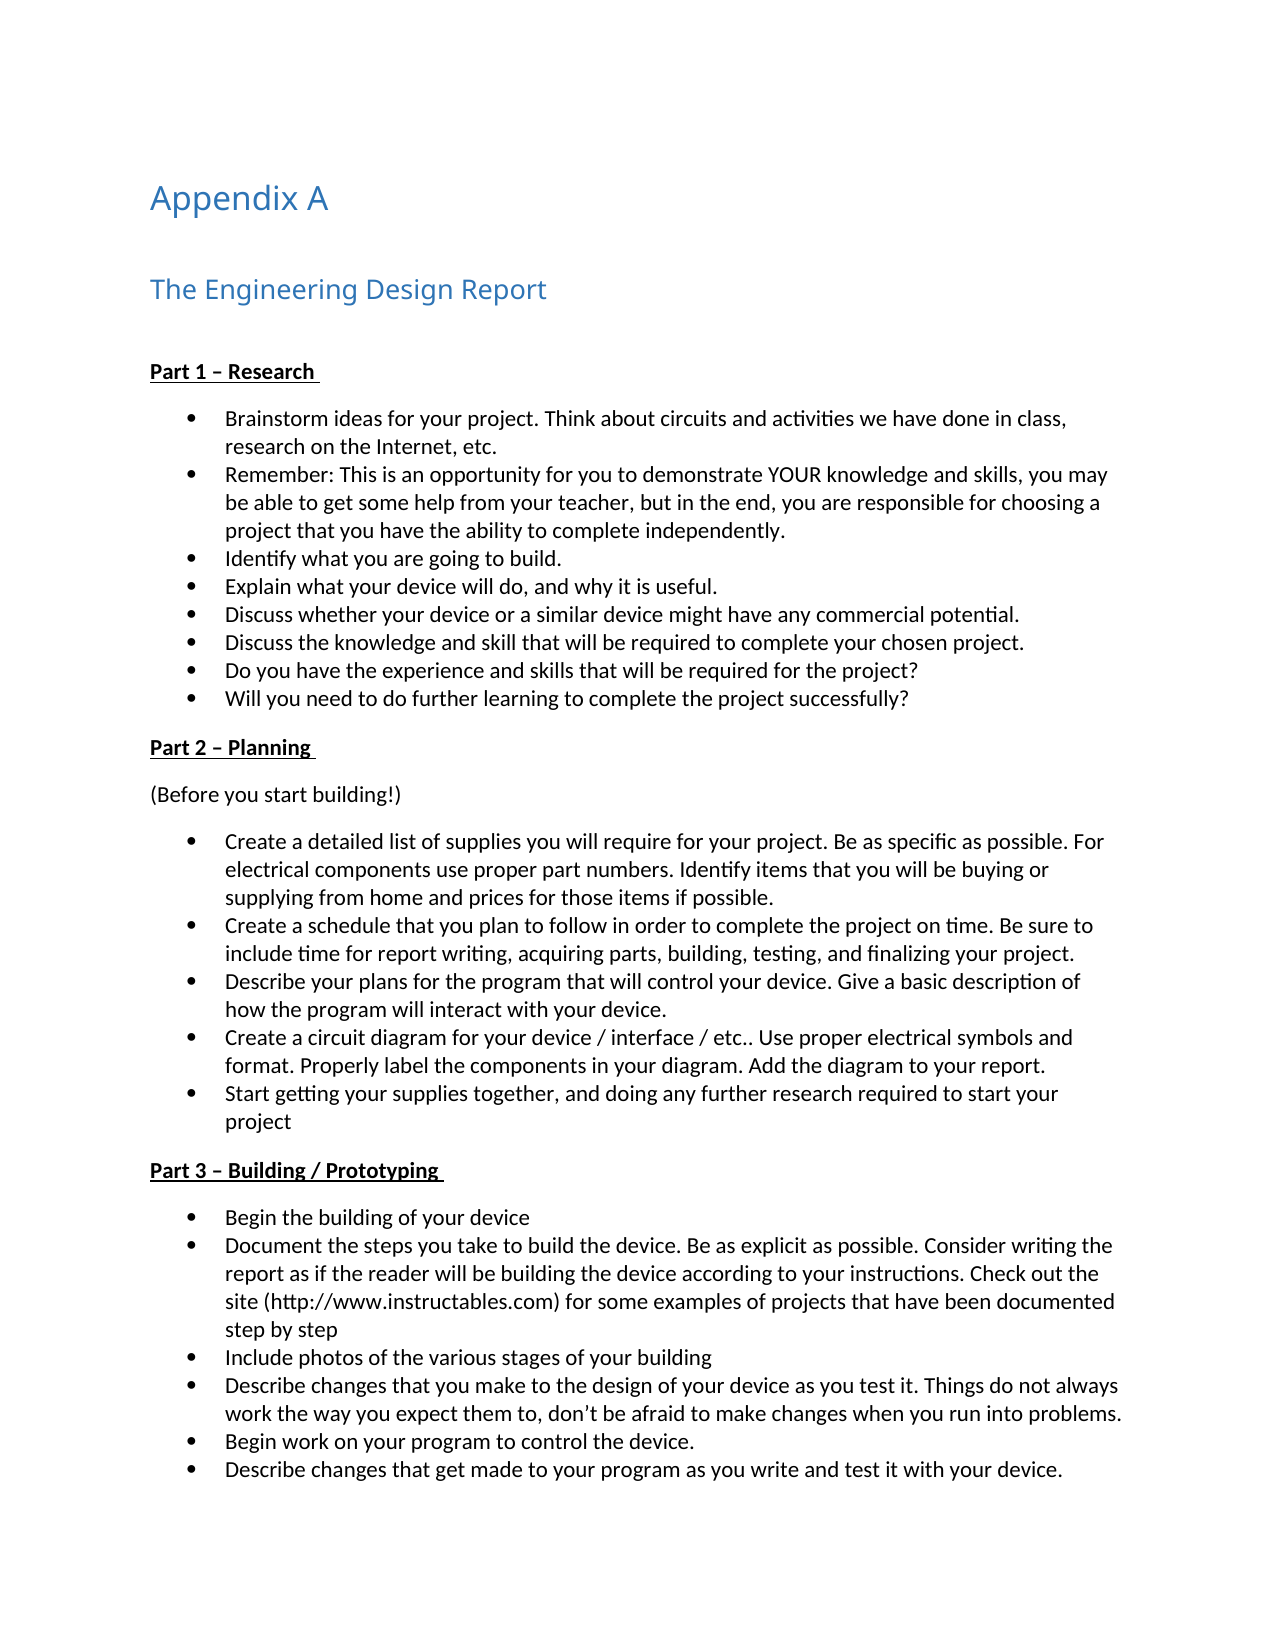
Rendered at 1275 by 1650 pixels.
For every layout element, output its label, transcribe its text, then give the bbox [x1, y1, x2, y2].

list Create a detailed list of supplies you will require for your project. Be as specific as possible. For electrical components use proper part numbers. Identify items that you will be buying or supplying from home and prices for those items if possible. [187, 827, 1125, 911]
list Create a circuit diagram for your device / interface / etc.. Use proper electrical symbols and format. Properly label the components in your diagram. Add the diagram to your report. [187, 1023, 1125, 1079]
list Describe changes that get made to your program as you write and test it with your device. [187, 1455, 1125, 1483]
list Identify what you are going to build. [187, 544, 1125, 572]
list Will you need to do further learning to complete the project successfully? [187, 684, 1125, 713]
text Part 2 – Planning [150, 733, 1125, 761]
text Part 3 – Building / Prototyping [150, 1156, 1125, 1184]
list Begin work on your program to control the device. [187, 1427, 1125, 1455]
list Start getting your supplies together, and doing any further research required to start your project [187, 1079, 1125, 1135]
subtitle Appendix A [150, 175, 1125, 220]
list Describe your plans for the program that will control your device. Give a basic description of how the program will interact with your device. [187, 967, 1125, 1023]
list Explain what your device will do, and why it is useful. [187, 572, 1125, 601]
list Describe changes that you make to the design of your device as you test it. Things do not always work the way you expect them to, don’t be afraid to make changes when you run into problems. [187, 1371, 1125, 1427]
text (Before you start building!) [150, 780, 1125, 808]
list Discuss the knowledge and skill that will be required to complete your chosen project. [187, 628, 1125, 657]
text Part 1 – Research [150, 357, 1125, 386]
list Include photos of the various stages of your building [187, 1343, 1125, 1371]
subtitle The Engineering Design Report [150, 271, 1125, 308]
list Remember: This is an opportunity for you to demonstrate YOUR knowledge and skills, you may be able to get some help from your teacher, but in the end, you are responsible for choosing a project that you have the ability to complete independently. [187, 460, 1125, 544]
list Create a schedule that you plan to follow in order to complete the project on time. Be sure to include time for report writing, acquiring parts, building, testing, and finalizing your project. [187, 911, 1125, 967]
list Document the steps you take to build the device. Be as explicit as possible. Consider writing the report as if the reader will be building the device according to your instructions. Check out the site (http://www.instructables.com) for some examples of projects that have been documented step by step [187, 1231, 1125, 1343]
list Begin the building of your device [187, 1203, 1125, 1231]
list Brainstorm ideas for your project. Think about circuits and activities we have done in class, research on the Internet, etc. [187, 404, 1125, 460]
list Do you have the experience and skills that will be required for the project? [187, 657, 1125, 684]
list Discuss whether your device or a similar device might have any commercial potential. [187, 601, 1125, 628]
